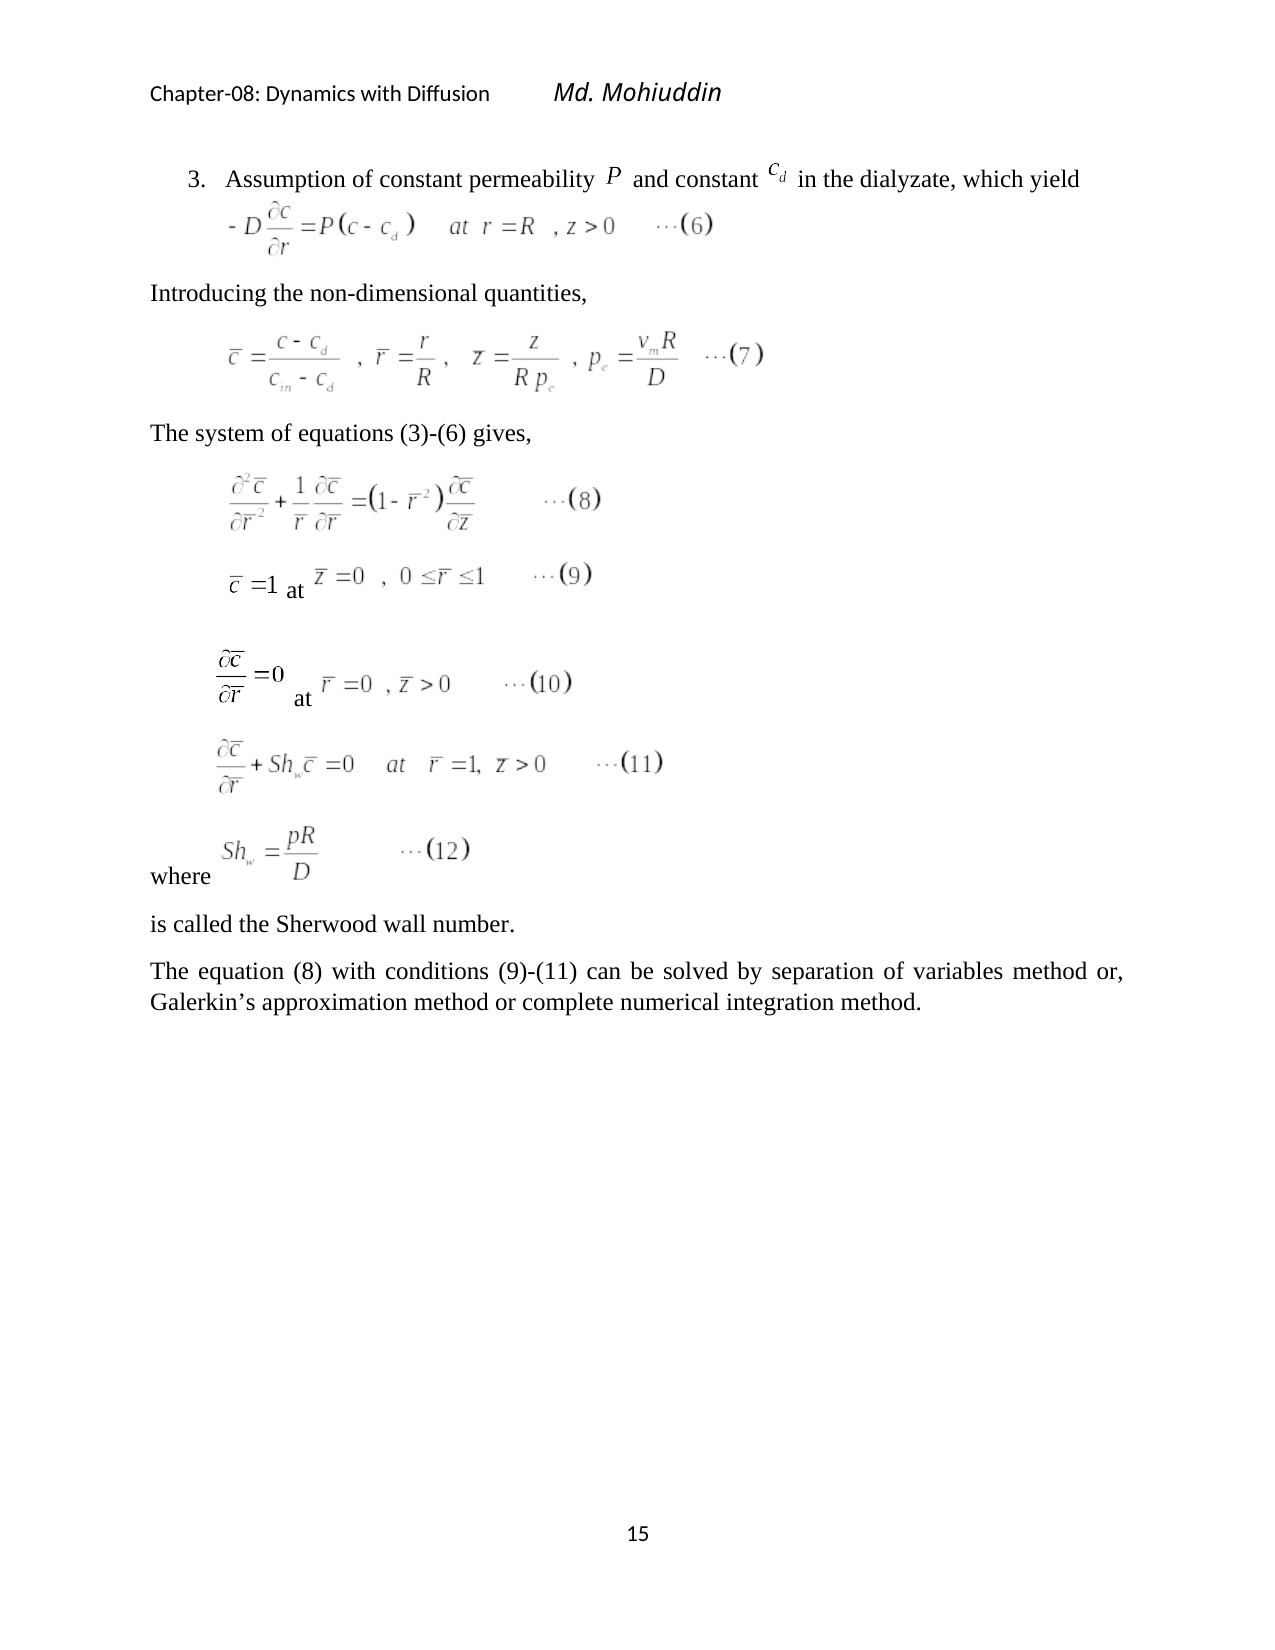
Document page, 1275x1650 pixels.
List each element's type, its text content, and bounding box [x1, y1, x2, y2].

text is called the Sherwood wall number. [150, 909, 1125, 937]
text The system of equations (3)-(6) gives, [150, 418, 1125, 447]
text at [150, 643, 1125, 712]
text where [150, 820, 1125, 890]
text Introducing the non-dimensional quantities, [150, 278, 1125, 307]
text at [150, 556, 1125, 621]
text The equation (8) with conditions (9)-(11) can be solved by separation of variables method or, Galerkin’s approximation method or complete numerical integration method. [150, 956, 1125, 1016]
list Assumption of constant permeability and constant in the dialyzate, which yield [187, 150, 1125, 193]
